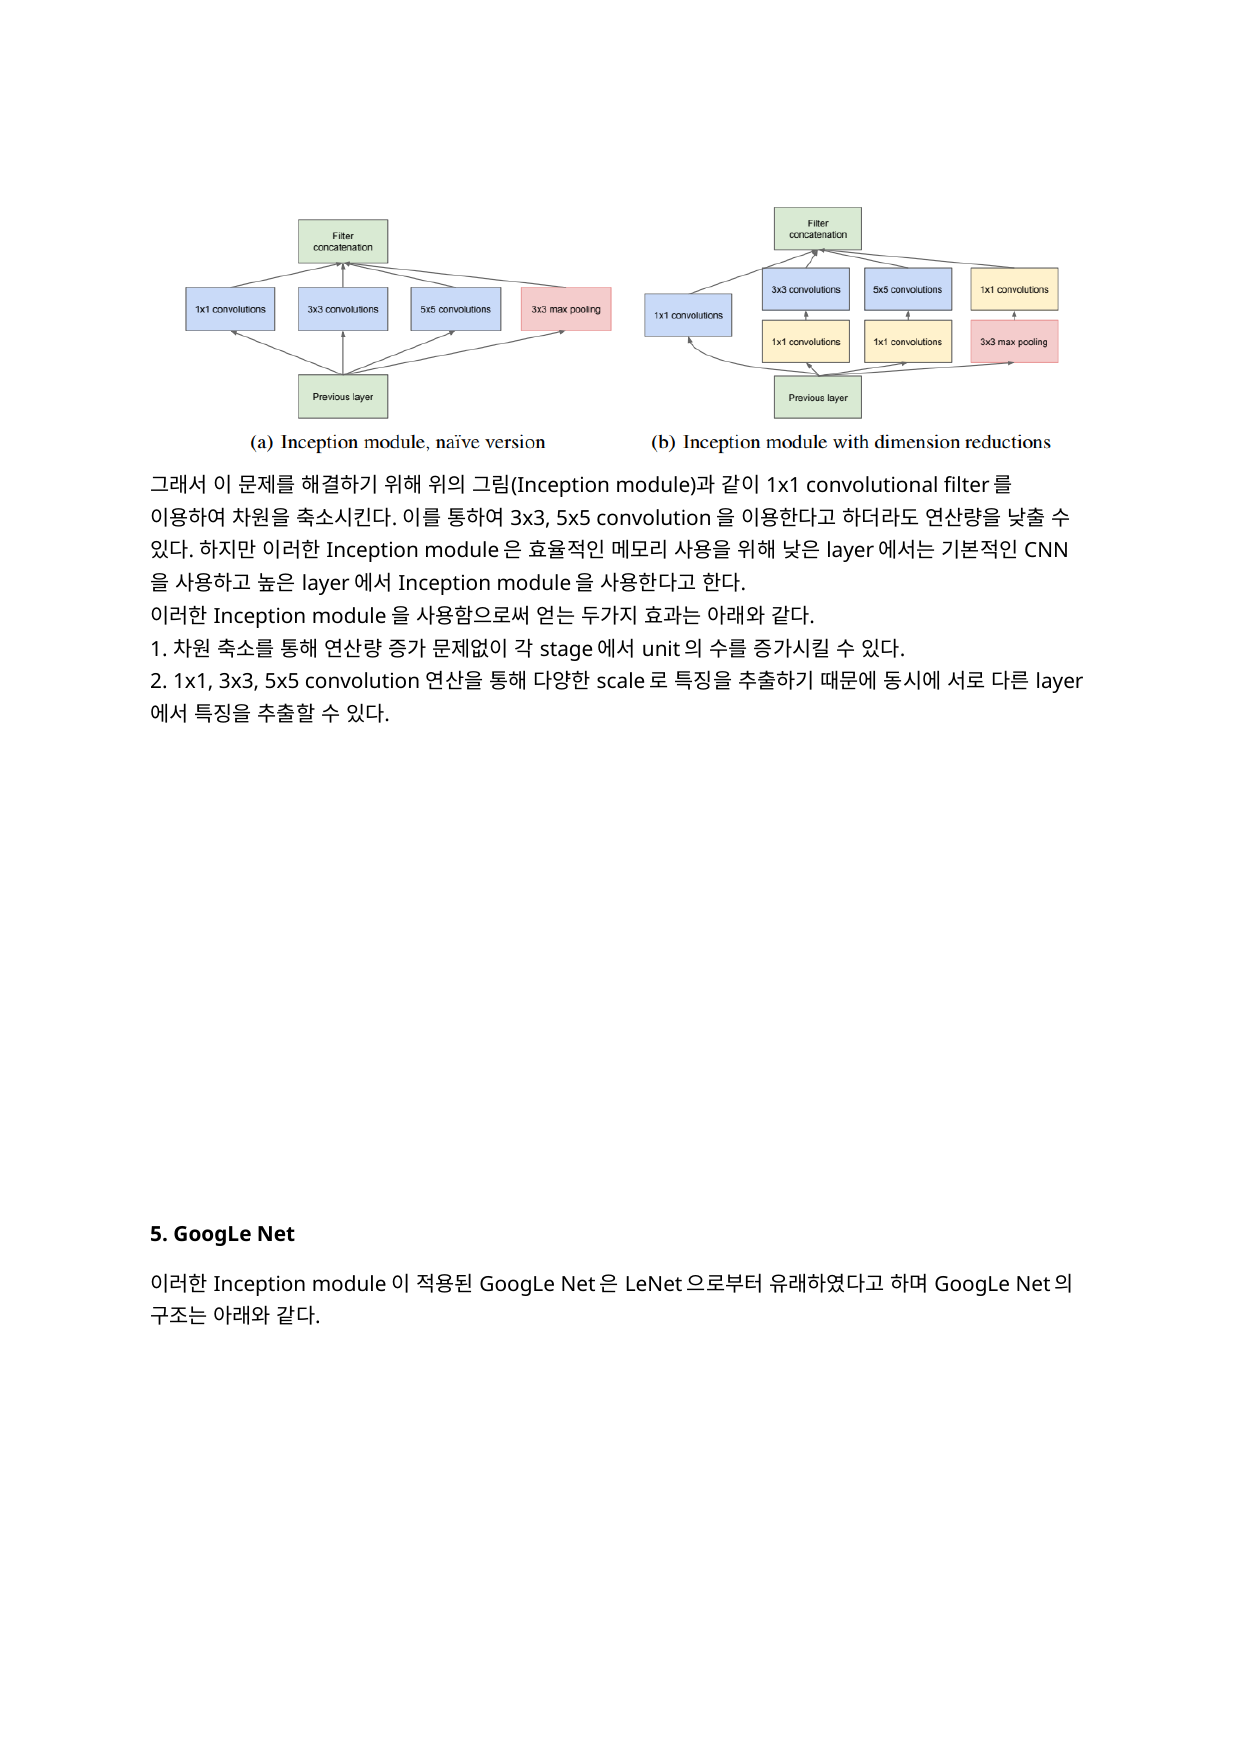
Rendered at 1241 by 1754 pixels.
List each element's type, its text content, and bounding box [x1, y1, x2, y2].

text 5. GoogLe Net [150, 1219, 1090, 1248]
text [150, 177, 1090, 728]
text 이러한 Inception module이 적용된 GoogLe Net은 LeNet으로부터 유래하였다고 하며 GoogLe Net의 구조는 아래와 같다. [150, 1267, 1090, 1330]
picture [150, 177, 1089, 466]
